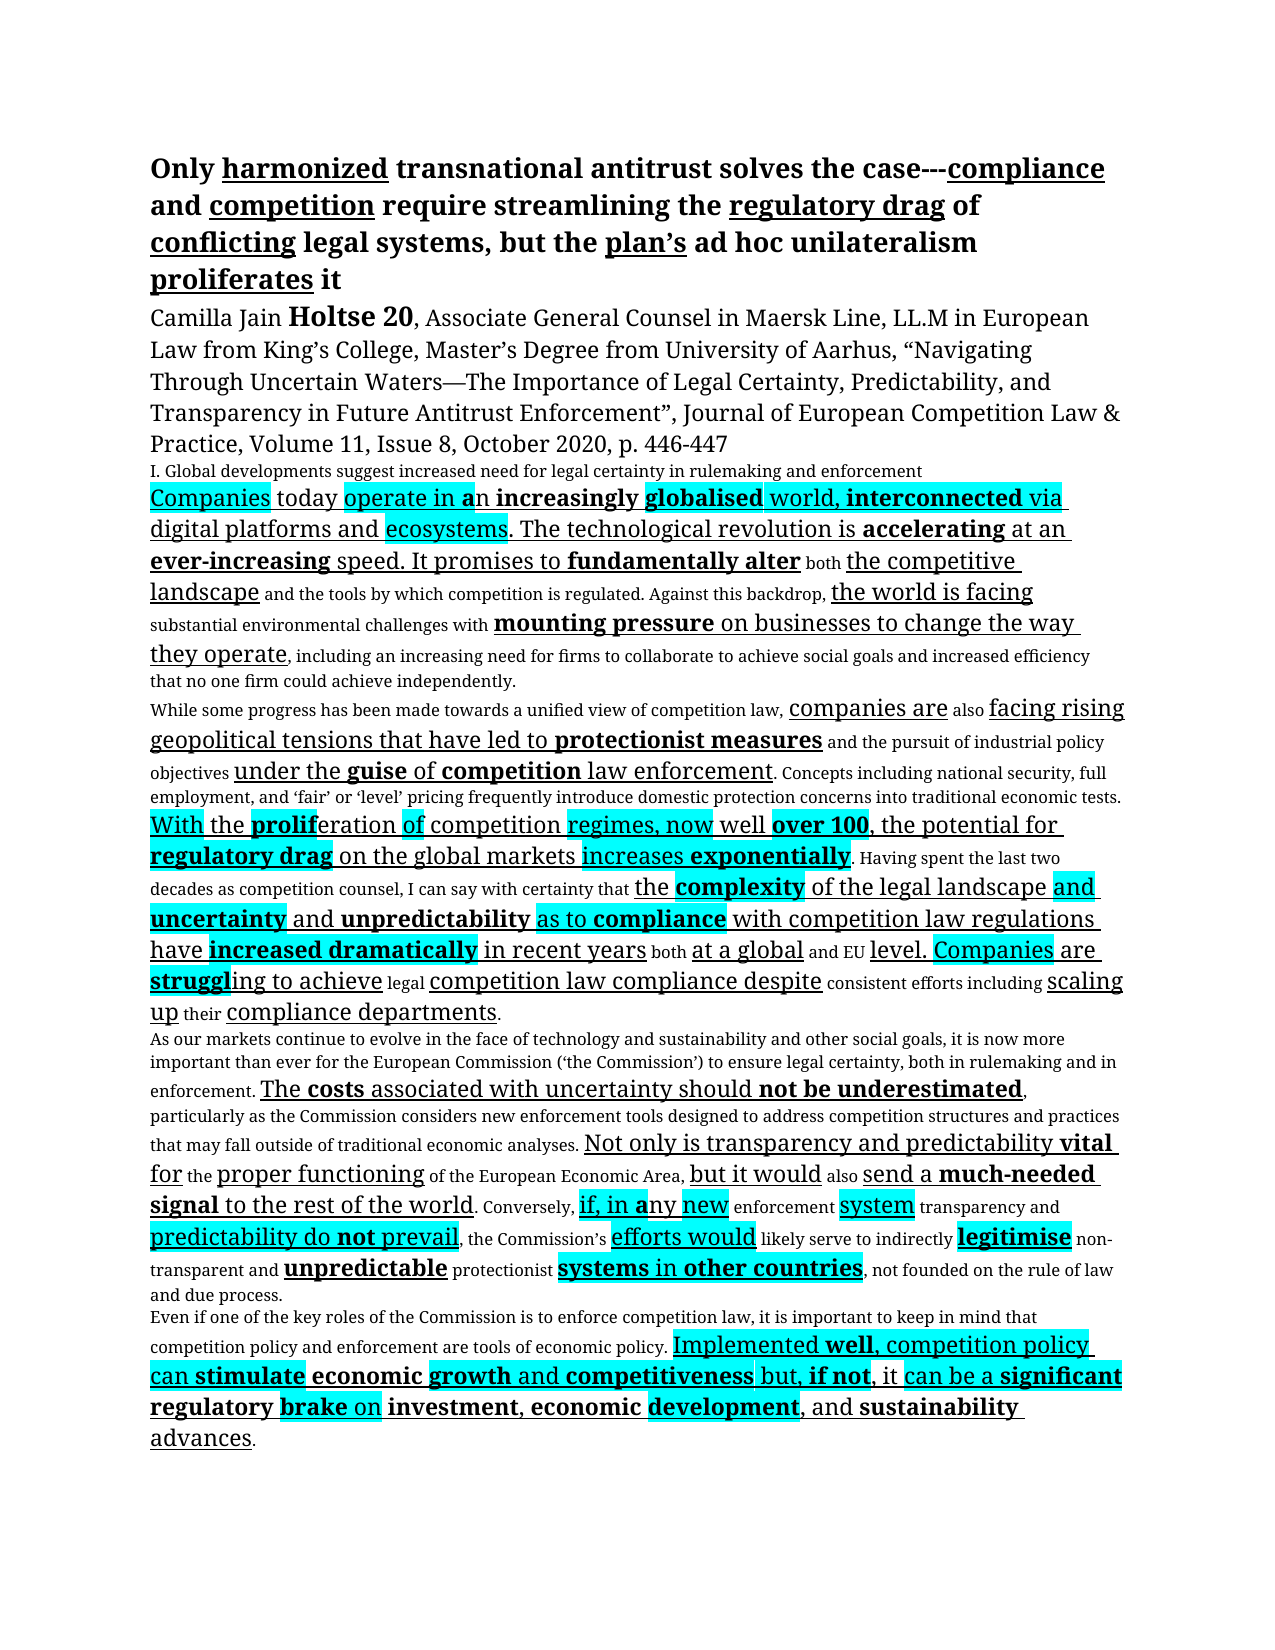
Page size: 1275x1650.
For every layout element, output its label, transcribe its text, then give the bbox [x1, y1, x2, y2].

text While some progress has been made towards a unified view of competition law, companies are also facing rising geopolitical tensions that have led to protectionist measures and the pursuit of industrial policy objectives under the guise of competition law enforcement. Concepts including national security, full employment, and ‘fair’ or ‘level’ pricing frequently introduce domestic protection concerns into traditional economic tests. With the proliferation of competition regimes, now well over 100, the potential for regulatory drag on the global markets increases exponentially. Having spent the last two decades as competition counsel, I can say with certainty that the complexity of the legal landscape and uncertainty and unpredictability as to compliance with competition law regulations have increased dramatically in recent years both at a global and EU level. Companies are struggling to achieve legal competition law compliance despite consistent efforts including scaling up their compliance departments. [150, 692, 1125, 1027]
text I. Global developments suggest increased need for legal certainty in rulemaking and enforcement [150, 459, 1125, 482]
text As our markets continue to evolve in the face of technology and sustainability and other social goals, it is now more important than ever for the European Commission (‘the Commission’) to ensure legal certainty, both in rulemaking and in enforcement. The costs associated with uncertainty should not be underestimated, particularly as the Commission considers new enforcement tools designed to address competition structures and practices that may fall outside of traditional economic analyses. Not only is transparency and predictability vital for the proper functioning of the European Economic Area, but it would also send a much-needed signal to the rest of the world. Conversely, if, in any new enforcement system transparency and predictability do not prevail, the Commission’s efforts would likely serve to indirectly legitimise non-transparent and unpredictable protectionist systems in other countries, not founded on the rule of law and due process. [150, 1027, 1125, 1306]
text Companies today operate in an increasingly globalised world, interconnected via digital platforms and ecosystems. The technological revolution is accelerating at an ever-increasing speed. It promises to fundamentally alter both the competitive landscape and the tools by which competition is regulated. Against this backdrop, the world is facing substantial environmental challenges with mounting pressure on businesses to change the way they operate, including an increasing need for firms to collaborate to achieve social goals and increased efficiency that no one firm could achieve independently. [150, 482, 1125, 692]
text Even if one of the key roles of the Commission is to enforce competition law, it is important to keep in mind that competition policy and enforcement are tools of economic policy. Implemented well, competition policy can stimulate economic growth and competitiveness but, if not, it can be a significant regulatory brake on investment, economic development, and sustainability advances. [150, 1306, 1125, 1453]
subtitle Only harmonized transnational antitrust solves the case---compliance and competition require streamlining the regulatory drag of conflicting legal systems, but the plan’s ad hoc unilateralism proliferates it [150, 150, 1125, 297]
text Camilla Jain Holtse 20, Associate General Counsel in Maersk Line, LL.M in European Law from King’s College, Master’s Degree from University of Aarhus, “Navigating Through Uncertain Waters—The Importance of Legal Certainty, Predictability, and Transparency in Future Antitrust Enforcement”, Journal of European Competition Law & Practice, Volume 11, Issue 8, October 2020, p. 446-447 [150, 297, 1125, 459]
